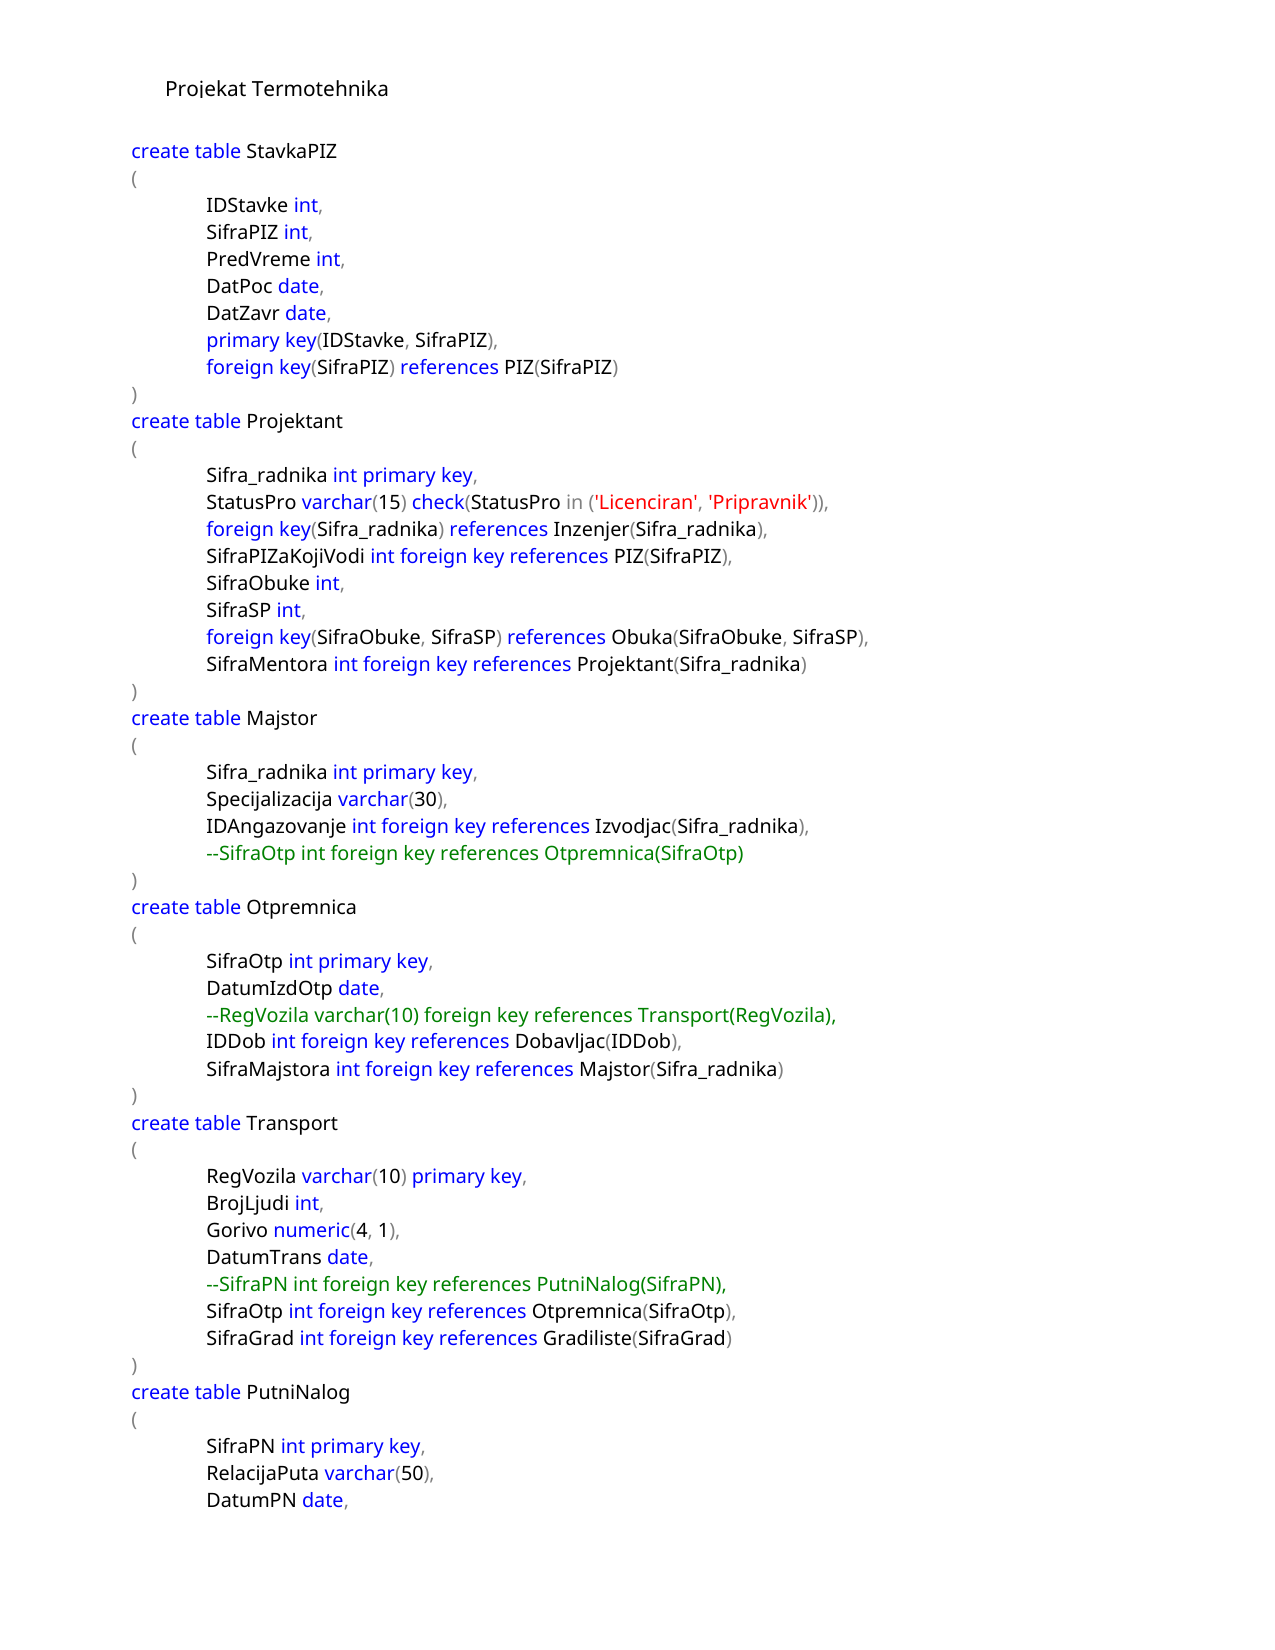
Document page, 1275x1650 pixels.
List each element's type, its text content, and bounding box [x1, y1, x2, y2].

text ( [131, 1136, 1198, 1163]
text Sifra_radnika int primary key, [131, 461, 1198, 488]
text ) [131, 677, 1198, 704]
text SifraGrad int foreign key references Gradiliste(SifraGrad) [131, 1324, 1198, 1352]
text IDDob int foreign key references Dobavljac(IDDob), [131, 1028, 1198, 1055]
text ) [131, 1352, 1198, 1378]
text ) [131, 380, 1198, 407]
text foreign key(Sifra_radnika) references Inzenjer(Sifra_radnika), [131, 515, 1198, 542]
text SifraOtp int foreign key references Otpremnica(SifraOtp), [131, 1298, 1198, 1324]
text --SifraPN int foreign key references PutniNalog(SifraPN), [131, 1271, 1198, 1298]
text ( [131, 164, 1198, 191]
text SifraSP int, [131, 596, 1198, 623]
text ( [131, 434, 1198, 461]
text DatumIzdOtp date, [131, 974, 1198, 1001]
text SifraMajstora int foreign key references Majstor(Sifra_radnika) [131, 1055, 1198, 1082]
text BrojLjudi int, [131, 1190, 1198, 1217]
text IDStavke int, [131, 191, 1198, 218]
text SifraOtp int primary key, [131, 947, 1198, 974]
text ( [131, 1406, 1198, 1432]
text SifraPIZaKojiVodi int foreign key references PIZ(SifraPIZ), [131, 542, 1198, 569]
text SifraObuke int, [131, 569, 1198, 596]
text foreign key(SifraObuke, SifraSP) references Obuka(SifraObuke, SifraSP), [131, 623, 1198, 650]
text Specijalizacija varchar(30), [131, 785, 1198, 812]
text --SifraOtp int foreign key references Otpremnica(SifraOtp) [131, 839, 1198, 866]
text ( [131, 731, 1198, 758]
text create table Transport [131, 1109, 1198, 1136]
text DatumPN date, [131, 1486, 1198, 1513]
text SifraMentora int foreign key references Projektant(Sifra_radnika) [131, 650, 1198, 677]
text Gorivo numeric(4, 1), [131, 1217, 1198, 1244]
text RelacijaPuta varchar(50), [131, 1459, 1198, 1486]
text IDAngazovanje int foreign key references Izvodjac(Sifra_radnika), [131, 812, 1198, 839]
text StatusPro varchar(15) check(StatusPro in ('Licenciran', 'Pripravnik')), [131, 488, 1198, 515]
text create table Projektant [131, 407, 1198, 434]
text Sifra_radnika int primary key, [131, 758, 1198, 785]
text create table PutniNalog [131, 1378, 1198, 1406]
text ( [131, 920, 1198, 947]
text DatPoc date, [131, 272, 1198, 299]
text RegVozila varchar(10) primary key, [131, 1163, 1198, 1190]
text foreign key(SifraPIZ) references PIZ(SifraPIZ) [131, 353, 1198, 380]
text PredVreme int, [131, 245, 1198, 272]
text ) [131, 1082, 1198, 1109]
text --RegVozila varchar(10) foreign key references Transport(RegVozila), [131, 1001, 1198, 1028]
text SifraPIZ int, [131, 218, 1198, 245]
text create table Otpremnica [131, 893, 1198, 920]
text DatumTrans date, [131, 1244, 1198, 1271]
text DatZavr date, [131, 299, 1198, 326]
text ) [131, 866, 1198, 893]
text SifraPN int primary key, [131, 1432, 1198, 1459]
text create table StavkaPIZ [131, 137, 1198, 164]
text primary key(IDStavke, SifraPIZ), [131, 326, 1198, 353]
text create table Majstor [131, 704, 1198, 731]
